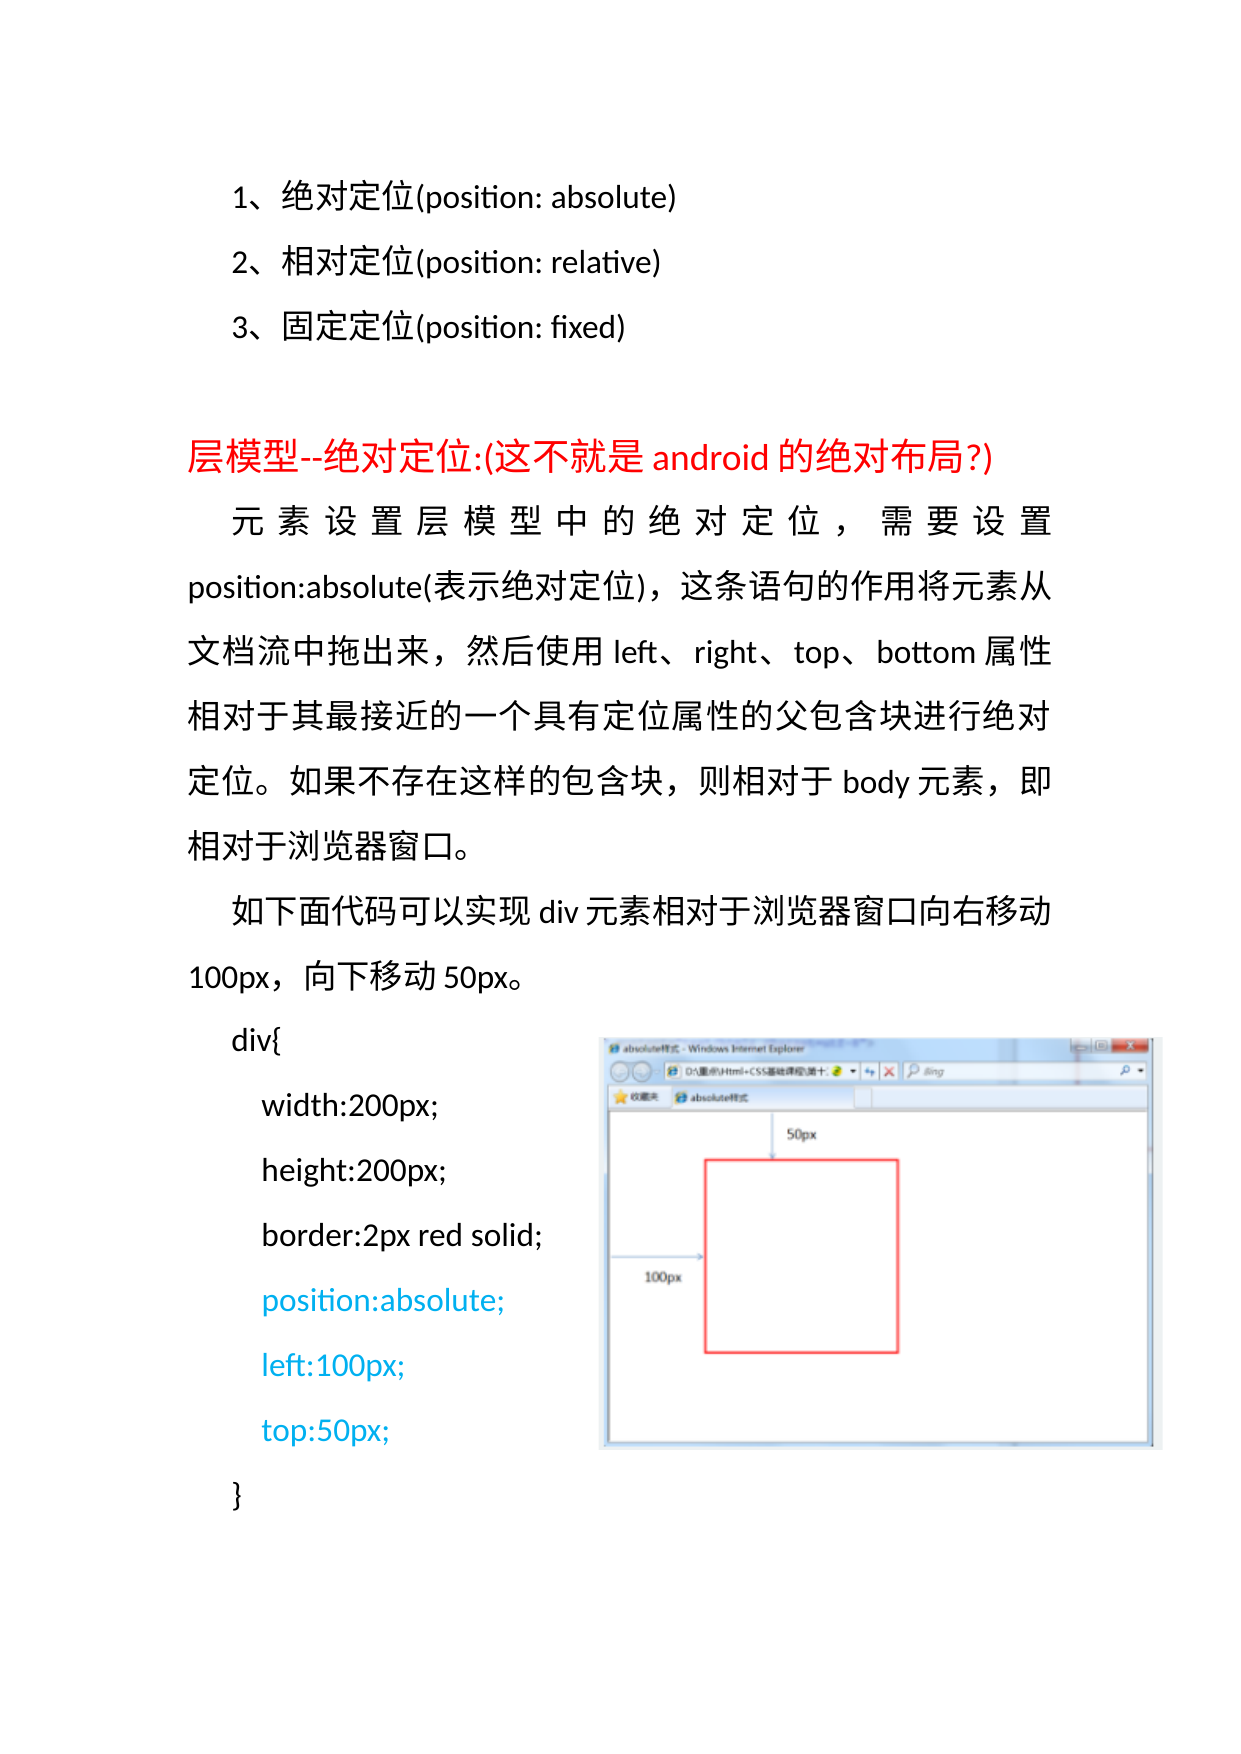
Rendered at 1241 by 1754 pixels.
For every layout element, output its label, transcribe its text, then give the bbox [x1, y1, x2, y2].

text position:absolute; [187, 1267, 1053, 1332]
text 1、绝对定位(position: absolute) [187, 162, 1053, 227]
text 层模型--绝对定位:(这不就是android的绝对布局?) [187, 422, 1053, 487]
text left:100px; [187, 1332, 1053, 1397]
text top:50px; [187, 1397, 1053, 1462]
text 元素设置层模型中的绝对定位，需要设置position:absolute(表示绝对定位)，这条语句的作用将元素从文档流中拖出来，然后使用left、right、top、bottom属性相对于其最接近的一个具有定位属性的父包含块进行绝对定位。如果不存在这样的包含块，则相对于body元素，即相对于浏览器窗口。 [187, 487, 1053, 877]
picture [1053, 1037, 1163, 1450]
text height:200px; [187, 1137, 1053, 1202]
text div{ [187, 1007, 1053, 1072]
text } [187, 1462, 1053, 1527]
text width:200px; [187, 1072, 1053, 1137]
text 2、相对定位(position: relative) [187, 227, 1053, 292]
text 3、固定定位(position: fixed) [187, 292, 1053, 357]
text border:2px red solid; [187, 1202, 1053, 1267]
text 如下面代码可以实现div元素相对于浏览器窗口向右移动100px，向下移动50px。 [187, 877, 1053, 1007]
